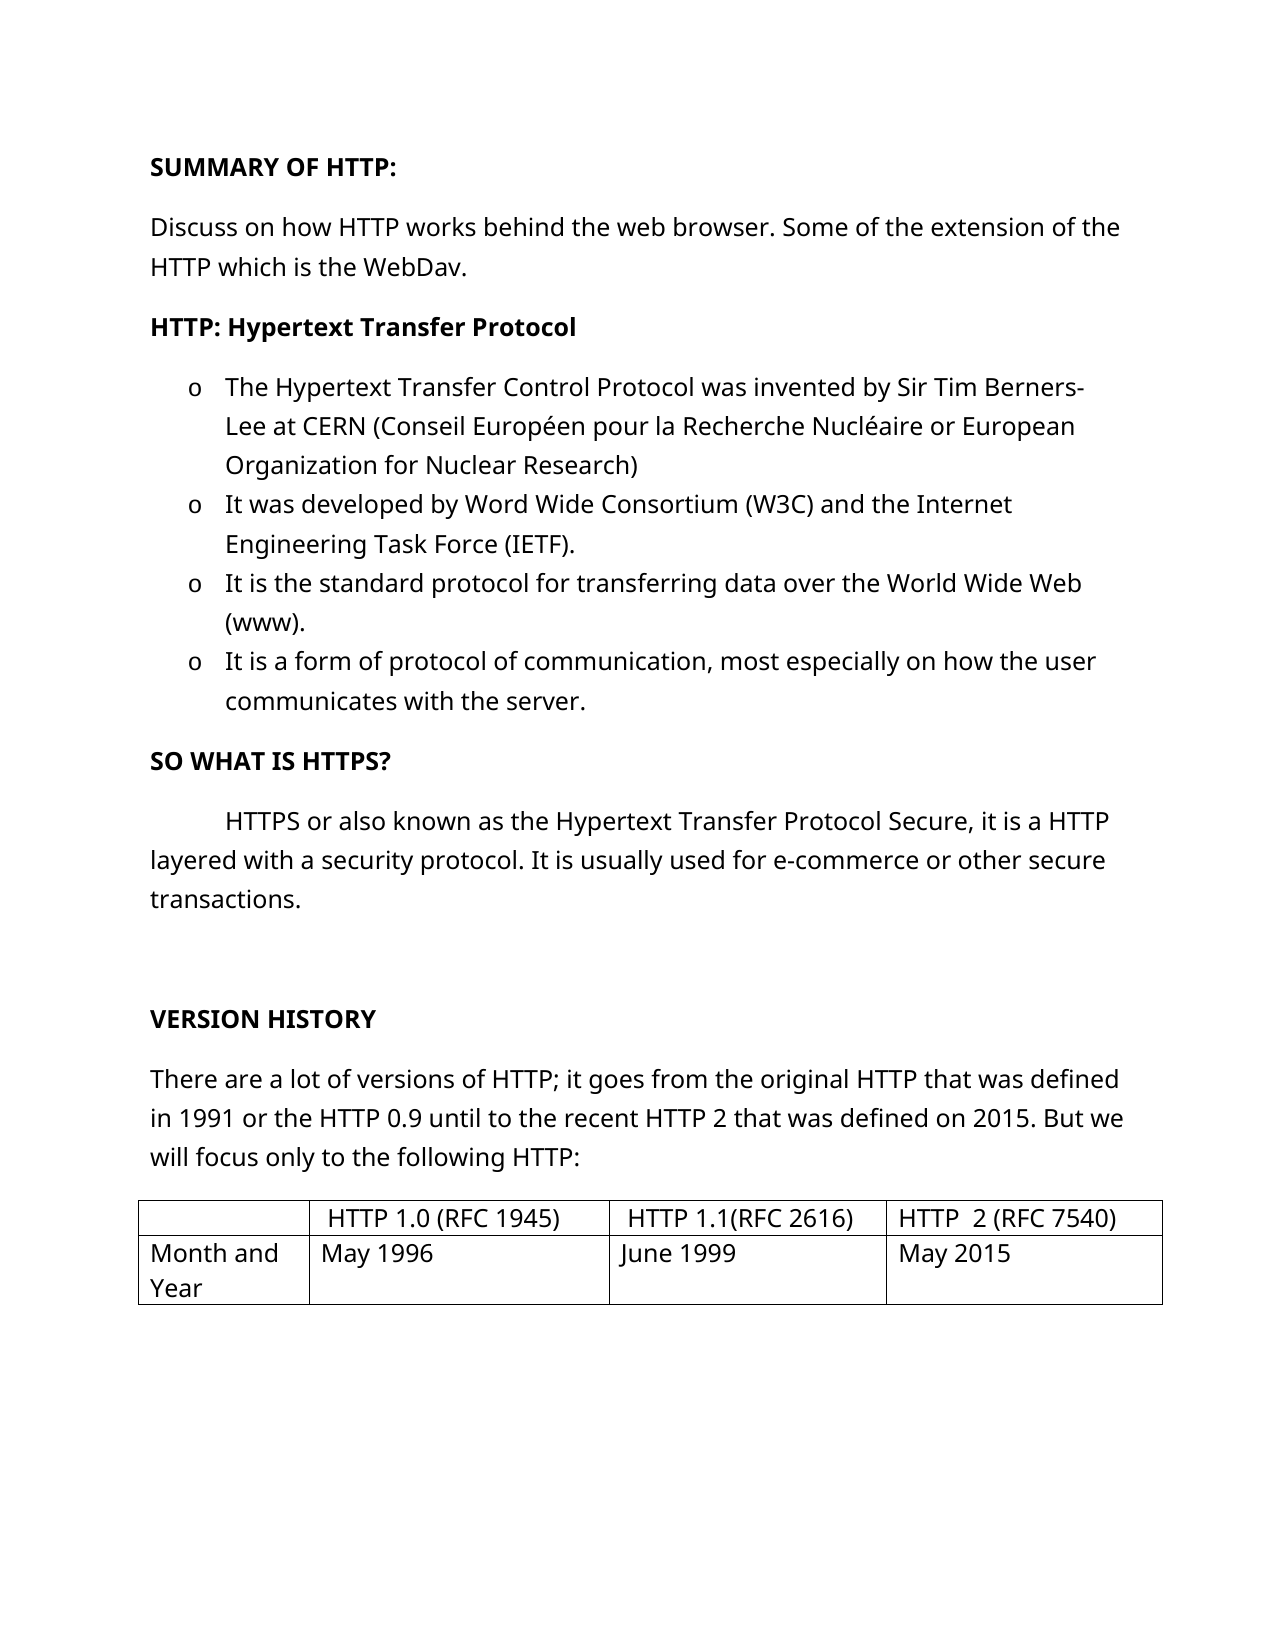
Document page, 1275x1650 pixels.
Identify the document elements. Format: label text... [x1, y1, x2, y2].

table_cell May 1996 [310, 1236, 609, 1304]
table_cell Month and Year [139, 1236, 309, 1304]
table_header HTTP 1.1(RFC 2616) [610, 1201, 886, 1235]
text SO WHAT IS HTTPS? [150, 743, 1125, 777]
text HTTPS or also known as the Hypertext Transfer Protocol Secure, it is a HTTP layered with a security protocol. It is usually used for e-commerce or other secure transactions. [150, 803, 1125, 916]
text There are a lot of versions of HTTP; it goes from the original HTTP that was defined in 1991 or the HTTP 0.9 until to the recent HTTP 2 that was defined on 2015. But we will focus only to the following HTTP: [150, 1062, 1125, 1174]
table_cell May 2015 [887, 1236, 1162, 1304]
table_header HTTP 1.0 (RFC 1945) [310, 1201, 609, 1235]
list It was developed by Word Wide Consortium (W3C) and the Internet Engineering Task Force (IETF). [187, 487, 1125, 560]
text VERSION HISTORY [150, 1002, 1125, 1036]
text Discuss on how HTTP works behind the web browser. Some of the extension of the HTTP which is the WebDav. [150, 210, 1125, 283]
text SUMMARY OF HTTP: [150, 150, 1125, 184]
list It is a form of protocol of communication, most especially on how the user communicates with the server. [187, 644, 1125, 717]
text HTTP: Hypertext Transfer Protocol [150, 309, 1125, 343]
list The Hypertext Transfer Control Protocol was invented by Sir Tim Berners-Lee at CERN (Conseil Européen pour la Recherche Nucléaire or European Organization for Nuclear Research) [187, 369, 1125, 482]
table_header [139, 1201, 309, 1235]
table_cell June 1999 [610, 1236, 886, 1304]
table_header HTTP 2 (RFC 7540) [887, 1201, 1162, 1235]
list It is the standard protocol for transferring data over the World Wide Web (www). [187, 565, 1125, 639]
